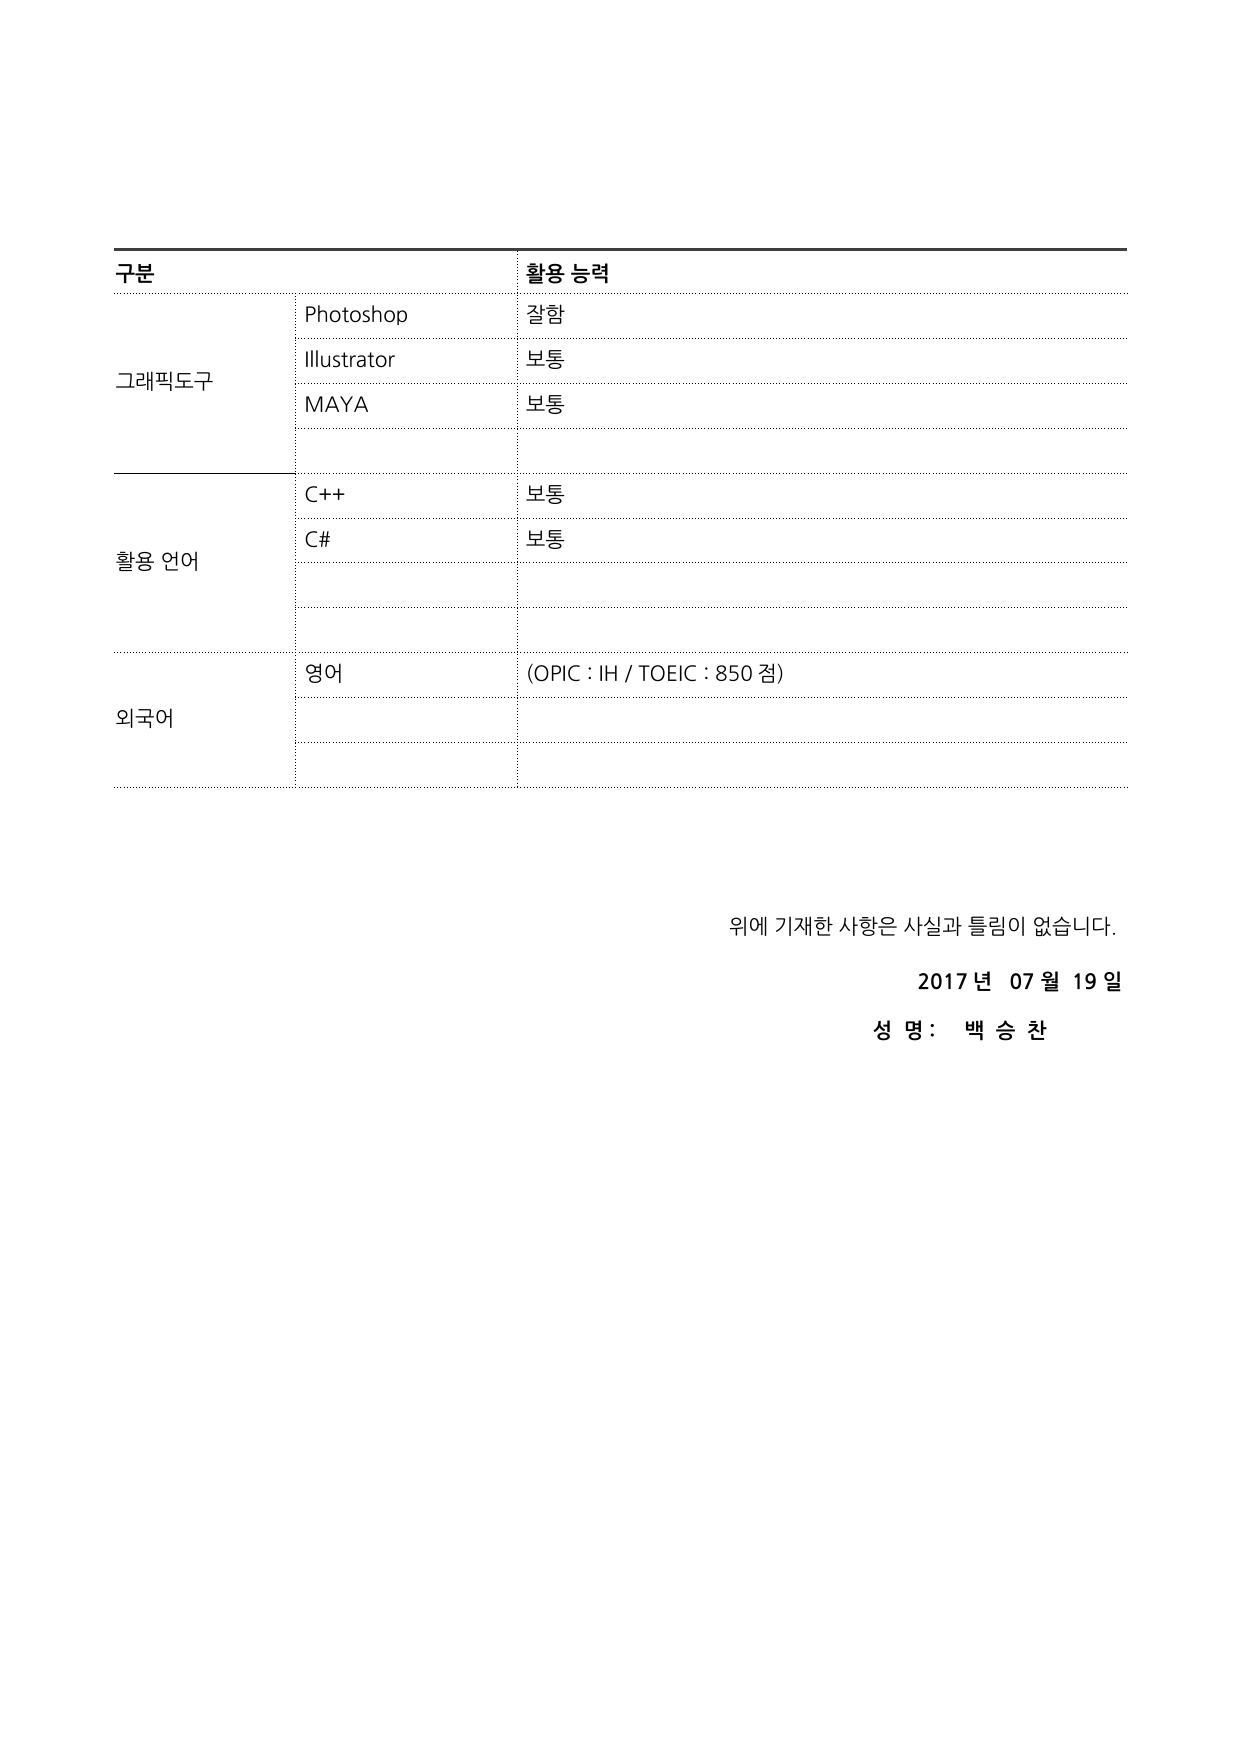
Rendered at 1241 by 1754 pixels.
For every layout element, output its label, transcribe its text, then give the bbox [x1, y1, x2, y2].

table_cell [295, 562, 517, 607]
table_cell C++ [295, 473, 517, 517]
table_cell 잘함 [517, 293, 1127, 338]
table_cell C# [295, 518, 517, 562]
table_cell 보통 [517, 383, 1127, 428]
table_cell 영어 [295, 652, 517, 697]
table_cell [517, 697, 1127, 742]
table_cell [517, 562, 1127, 607]
table_cell Illustrator [295, 338, 517, 383]
table_cell 활용 능력 [517, 251, 1127, 293]
table_cell 보통 [517, 473, 1127, 517]
table_cell [517, 428, 1127, 472]
table_cell [295, 428, 517, 472]
table_cell MAYA [295, 383, 517, 428]
table_cell Photoshop [295, 293, 517, 338]
table_cell [517, 742, 1127, 787]
table_cell [517, 607, 1127, 652]
table_cell 외국어 [114, 652, 295, 787]
table_cell [295, 607, 517, 652]
table_cell 구분 [114, 251, 517, 293]
table_cell 그래픽도구 [114, 293, 295, 472]
text 성 명 : 백 승 찬 [118, 1018, 1122, 1042]
text 위에 기재한 사항은 사실과 틀림이 없습니다. [118, 914, 1117, 938]
table_cell [295, 742, 517, 787]
table_cell 보통 [517, 518, 1127, 562]
text 2017년 07 월 19 일 [118, 969, 1122, 993]
table_cell [295, 697, 517, 742]
table_cell (OPIC : IH / TOEIC : 850점) [517, 652, 1127, 697]
table_cell 활용 언어 [114, 474, 295, 652]
table_cell 보통 [517, 338, 1127, 383]
